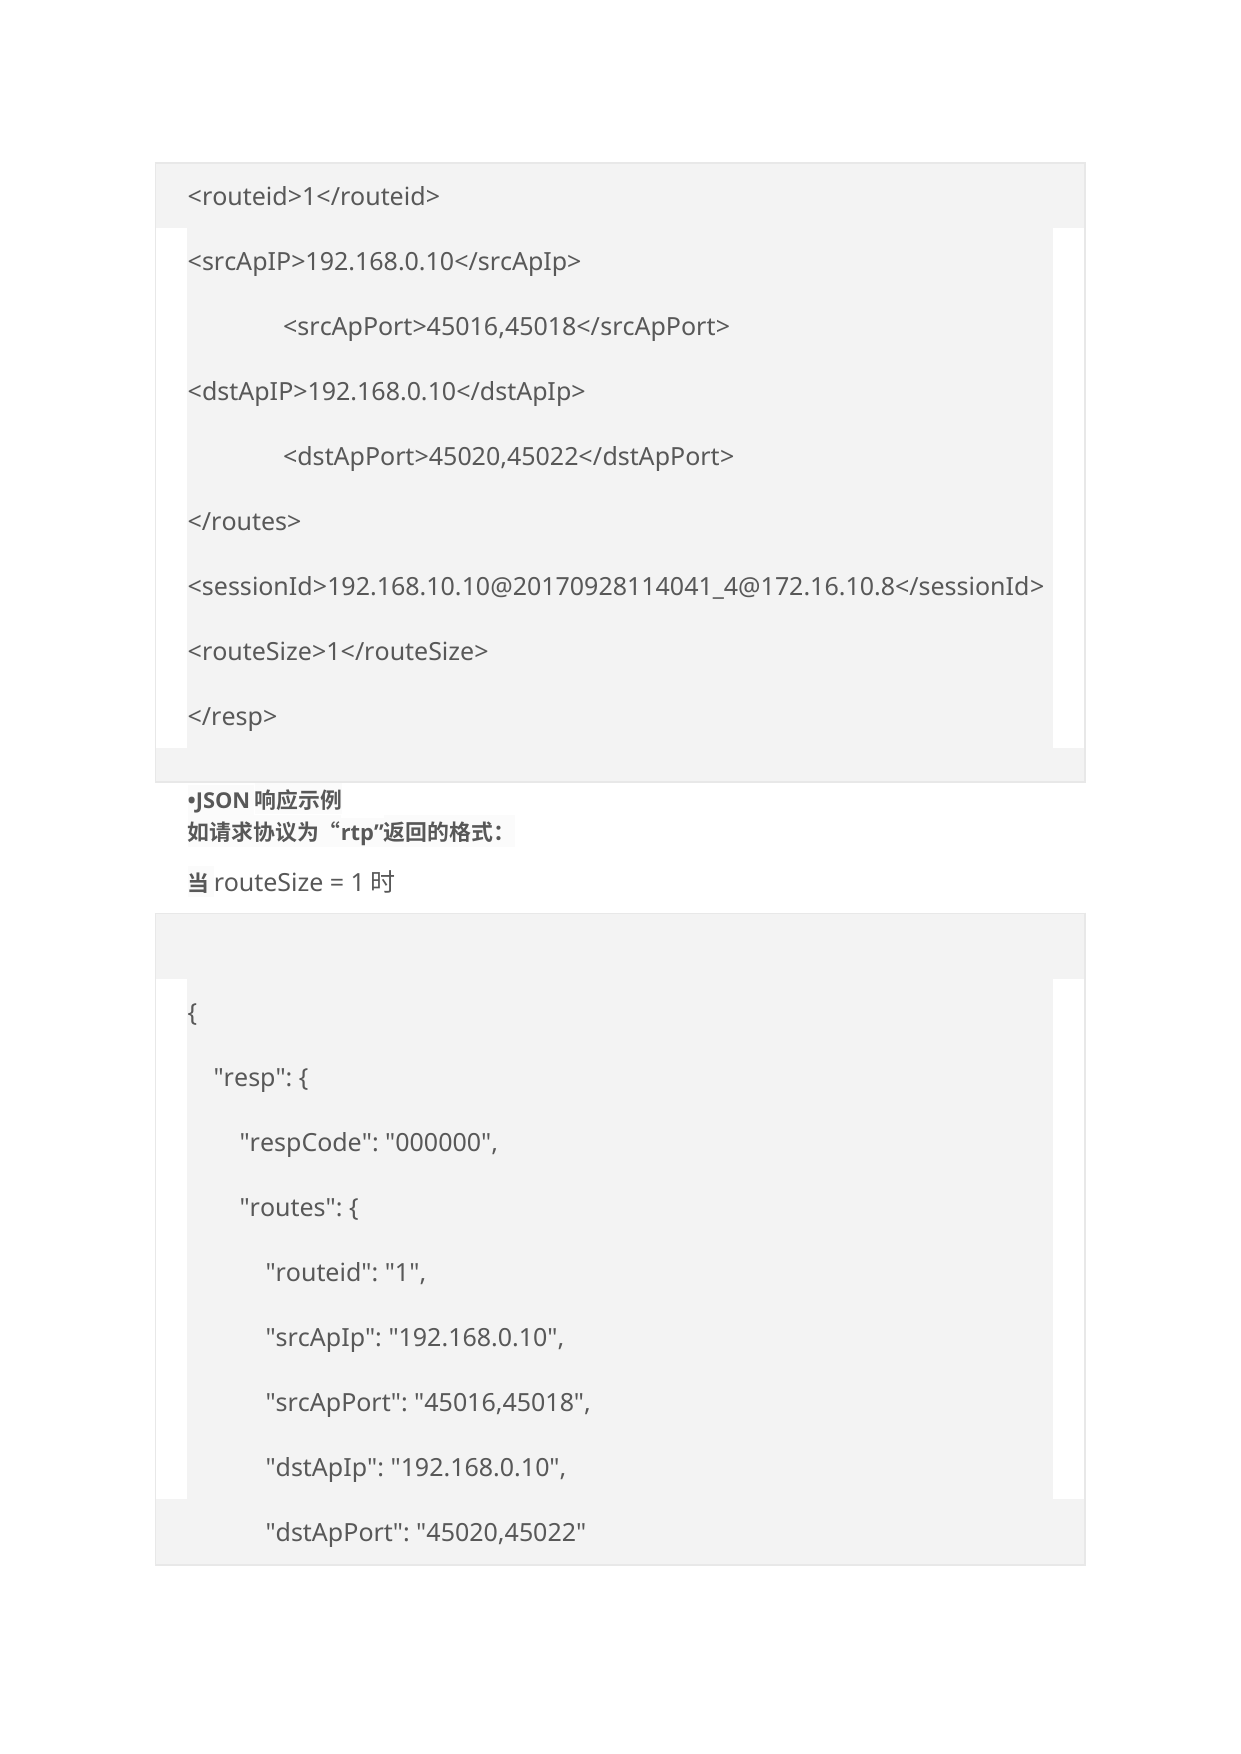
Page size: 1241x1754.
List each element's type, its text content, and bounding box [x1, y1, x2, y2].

text "routes": { [187, 1174, 1053, 1239]
text "srcApIp": "192.168.0.10", [187, 1304, 1053, 1369]
text <sessionId>192.168.10.10@20170928114041_4@172.16.10.8</sessionId> [187, 553, 1053, 618]
text •JSON响应示例 [187, 783, 1053, 815]
text </routes> [187, 488, 1053, 553]
text "dstApIp": "192.168.0.10", [187, 1434, 1053, 1498]
text <routeid>1</routeid> [156, 164, 1084, 228]
text 如请求协议为“rtp”返回的格式： [187, 815, 1053, 848]
text <dstApPort>45020,45022</dstApPort> [187, 423, 1053, 488]
text </resp> [187, 683, 1053, 747]
text <dstApIP>192.168.0.10</dstApIp> [187, 358, 1053, 423]
text <srcApIP>192.168.0.10</srcApIp> [187, 228, 1053, 293]
text "resp": { [187, 1044, 1053, 1109]
text "respCode": "000000", [187, 1109, 1053, 1174]
text { [187, 979, 1053, 1044]
text "routeid": "1", [187, 1239, 1053, 1304]
text "srcApPort": "45016,45018", [187, 1369, 1053, 1434]
text 当routeSize = 1时 [187, 848, 1053, 913]
text <routeSize>1</routeSize> [187, 618, 1053, 683]
text <srcApPort>45016,45018</srcApPort> [187, 293, 1053, 358]
text "dstApPort": "45020,45022" [156, 1498, 1084, 1564]
